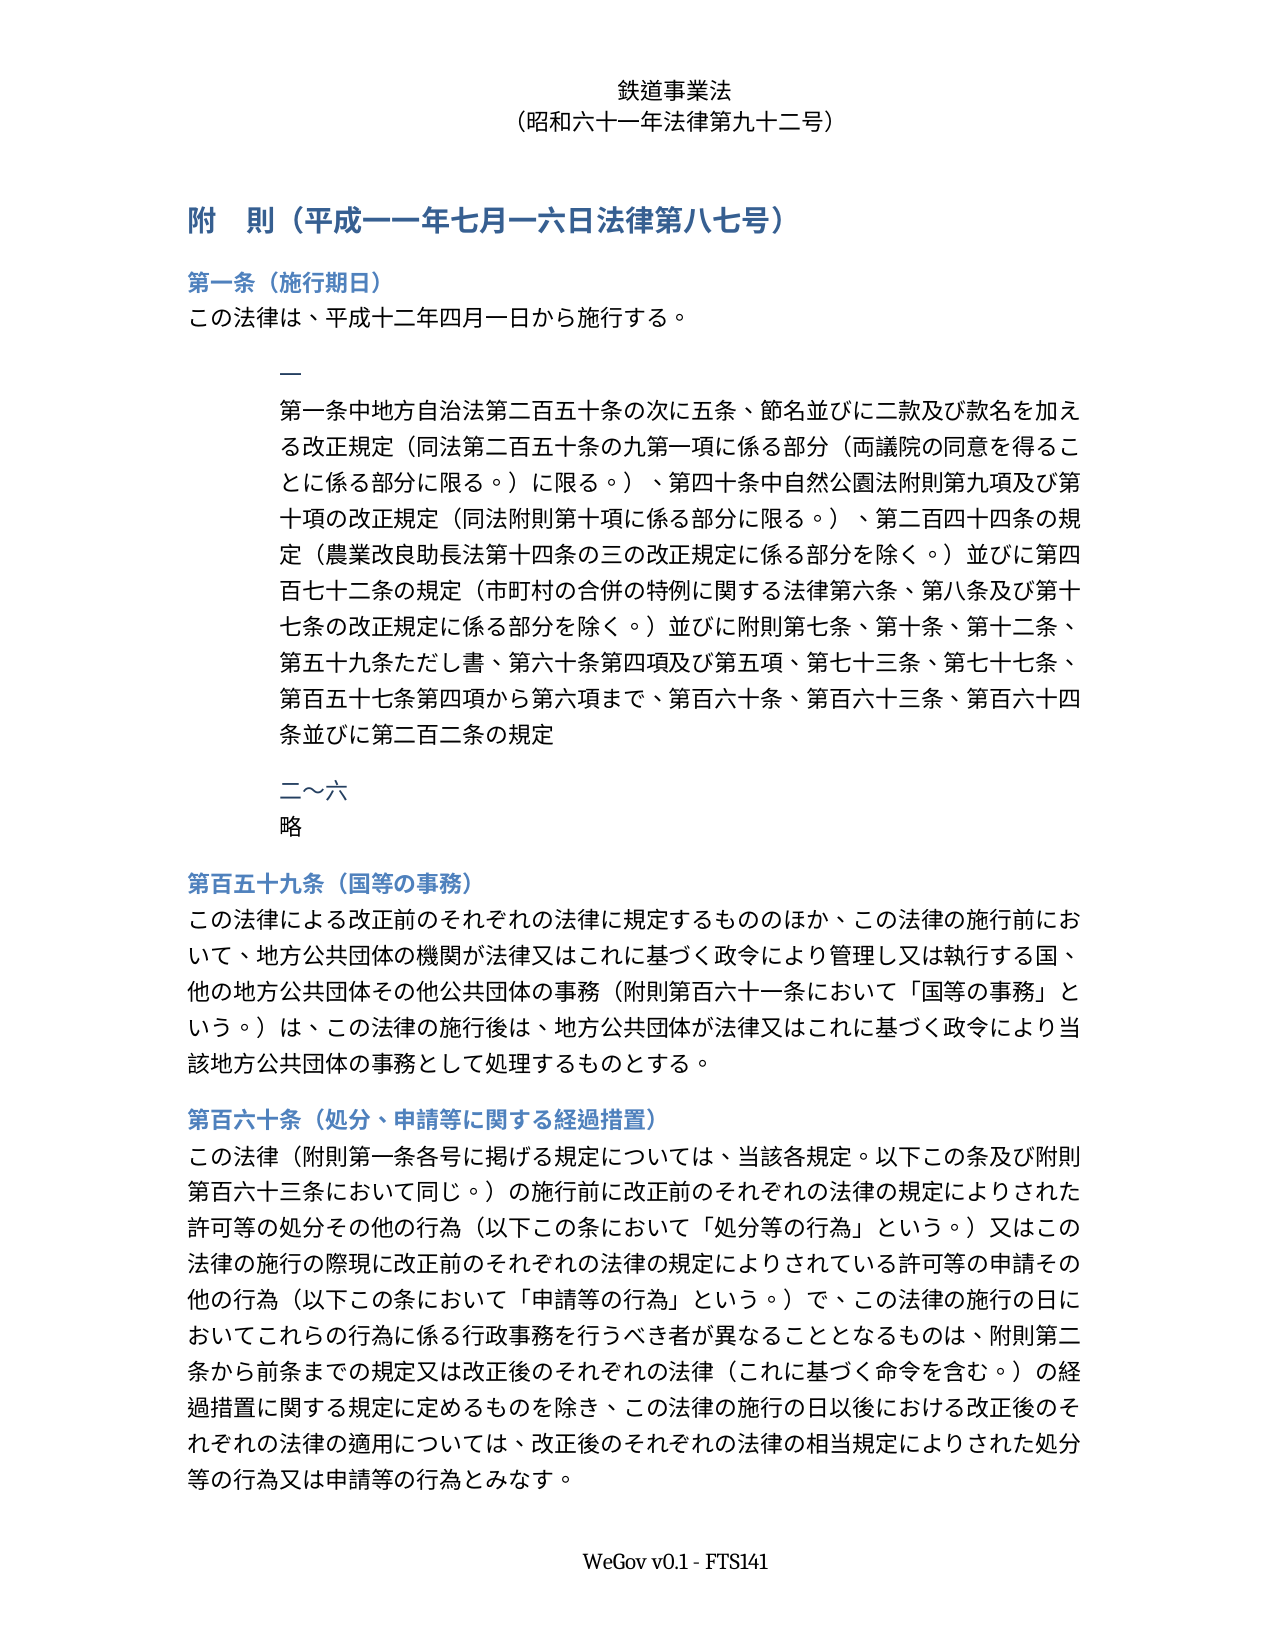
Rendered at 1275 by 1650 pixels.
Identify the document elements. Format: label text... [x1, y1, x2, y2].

text 略 [279, 811, 1087, 842]
text 第一条中地方自治法第二百五十条の次に五条、節名並びに二款及び款名を加える改正規定（同法第二百五十条の九第一項に係る部分（両議院の同意を得ることに係る部分に限る。）に限る。）、第四十条中自然公園法附則第九項及び第十項の改正規定（同法附則第十項に係る部分に限る。）、第二百四十四条の規定（農業改良助長法第十四条の三の改正規定に係る部分を除く。）並びに第四百七十二条の規定（市町村の合併の特例に関する法律第六条、第八条及び第十七条の改正規定に係る部分を除く。）並びに附則第七条、第十条、第十二条、第五十九条ただし書、第六十条第四項及び第五項、第七十三条、第七十七条、第百五十七条第四項から第六項まで、第百六十条、第百六十三条、第百六十四条並びに第二百二条の規定 [279, 395, 1087, 750]
subtitle 附 則（平成一一年七月一六日法律第八七号） [187, 200, 1087, 240]
text この法律は、平成十二年四月一日から施行する。 [187, 302, 1087, 334]
text この法律（附則第一条各号に掲げる規定については、当該各規定。以下この条及び附則第百六十三条において同じ。）の施行前に改正前のそれぞれの法律の規定によりされた許可等の処分その他の行為（以下この条において「処分等の行為」という。）又はこの法律の施行の際現に改正前のそれぞれの法律の規定によりされている許可等の申請その他の行為（以下この条において「申請等の行為」という。）で、この法律の施行の日においてこれらの行為に係る行政事務を行うべき者が異なることとなるものは、附則第二条から前条までの規定又は改正後のそれぞれの法律（これに基づく命令を含む。）の経過措置に関する規定に定めるものを除き、この法律の施行の日以後における改正後のそれぞれの法律の適用については、改正後のそれぞれの法律の相当規定によりされた処分等の行為又は申請等の行為とみなす。 [187, 1140, 1087, 1495]
subtitle 第百六十条（処分、申請等に関する経過措置） [187, 1104, 1087, 1136]
subtitle 第百五十九条（国等の事務） [187, 868, 1087, 899]
text この法律による改正前のそれぞれの法律に規定するもののほか、この法律の施行前において、地方公共団体の機関が法律又はこれに基づく政令により管理し又は執行する国、他の地方公共団体その他公共団体の事務（附則第百六十一条において「国等の事務」という。）は、この法律の施行後は、地方公共団体が法律又はこれに基づく政令により当該地方公共団体の事務として処理するものとする。 [187, 904, 1087, 1079]
subtitle 一 [279, 359, 1087, 390]
subtitle 第一条（施行期日） [187, 266, 1087, 298]
subtitle 二～六 [279, 775, 1087, 807]
